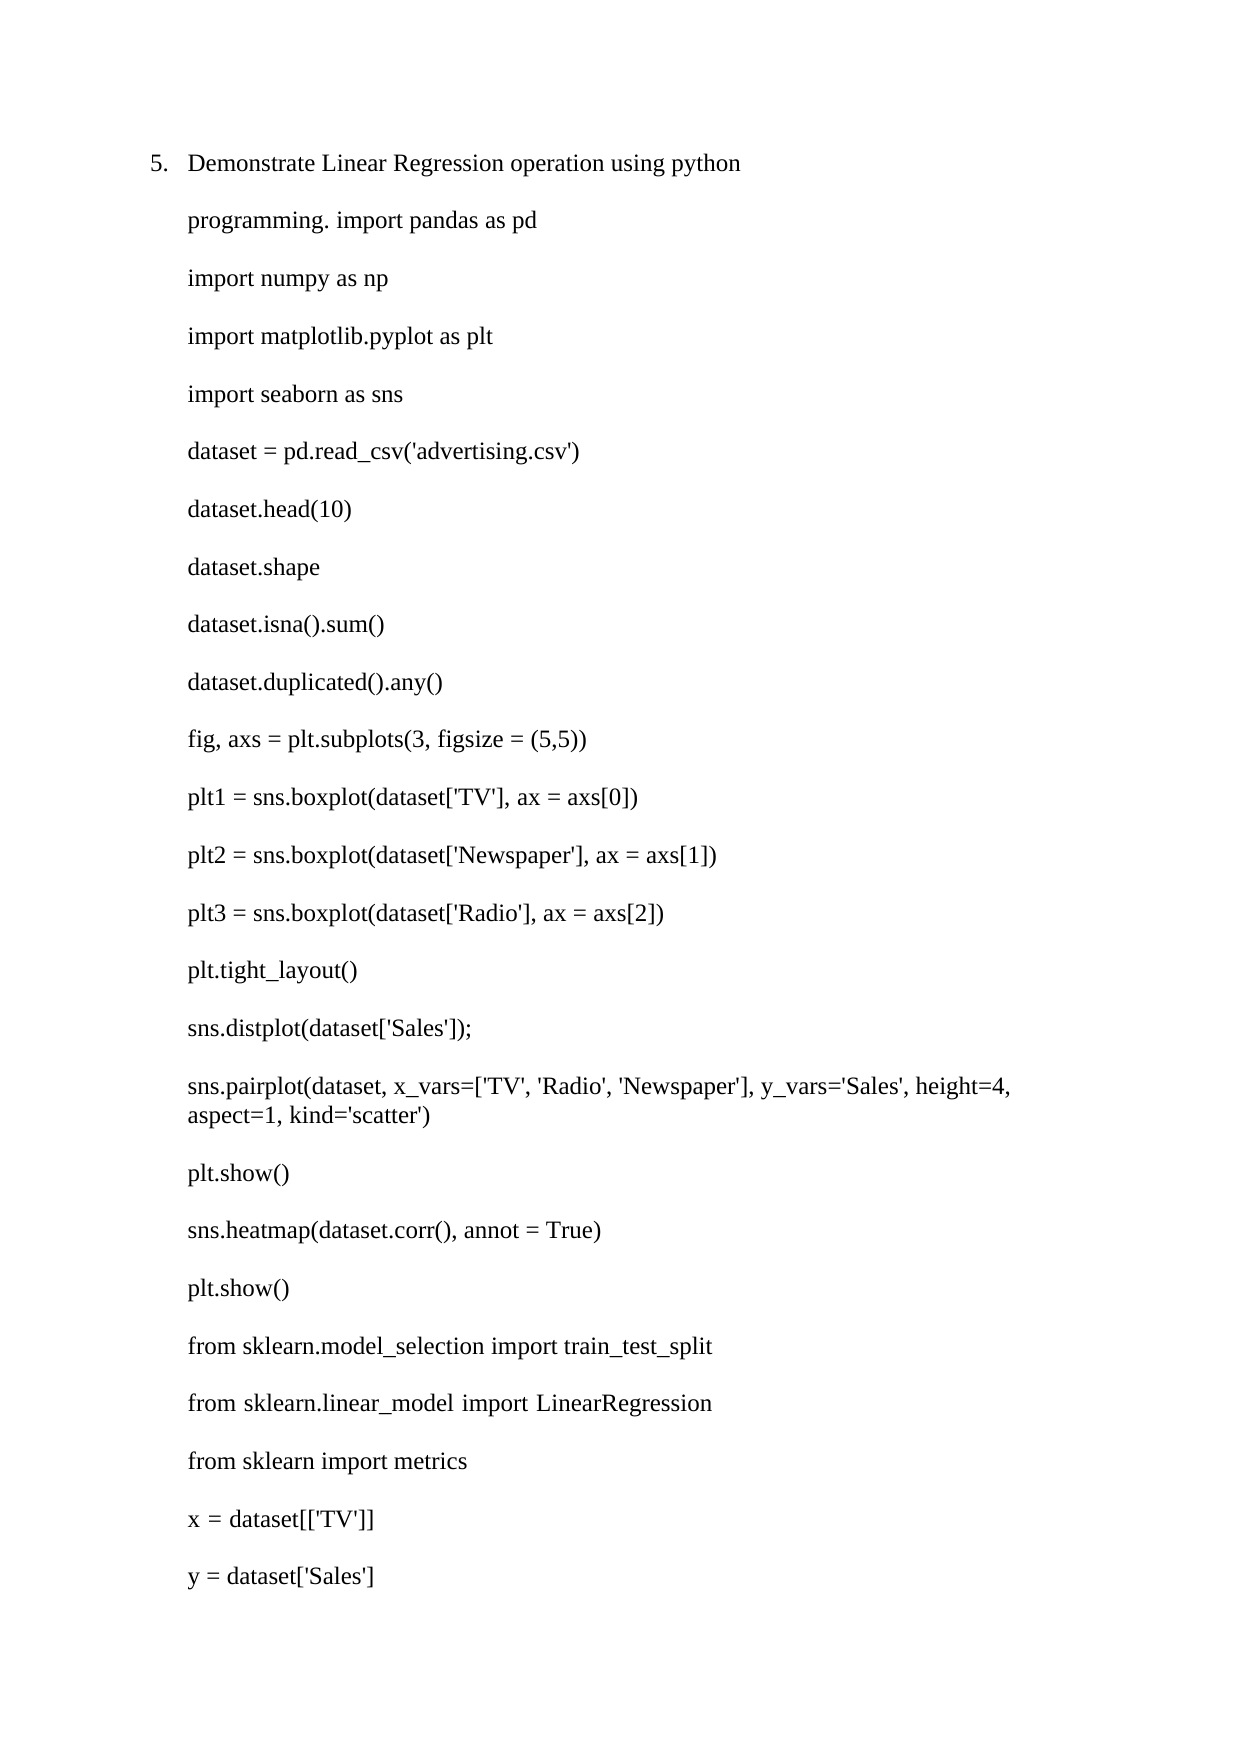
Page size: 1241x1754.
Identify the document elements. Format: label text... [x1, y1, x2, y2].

text fig, axs = plt.subplots(3, figsize = (5,5)) [187, 724, 1098, 753]
text plt2 = sns.boxplot(dataset['Newspaper'], ax = axs[1]) plt3 = sns.boxplot(dataset['Radio'], ax = axs[2]) plt.tight_layout() [187, 840, 719, 984]
list Demonstrate Linear Regression operation using python programming. import pandas as pd [150, 148, 889, 234]
text plt.show() [187, 1158, 1098, 1186]
text sns.distplot(dataset['Sales']); [187, 1013, 1098, 1042]
text dataset = pd.read_csv('advertising.csv') dataset.head(10) [187, 436, 582, 523]
text plt1 = sns.boxplot(dataset['TV'], ax = axs[0]) [187, 782, 1098, 811]
text import matplotlib.pyplot as plt import seaborn as sns [187, 321, 495, 407]
text sns.heatmap(dataset.corr(), annot = True) plt.show() [187, 1216, 601, 1302]
text import numpy as np [187, 263, 1098, 292]
text from sklearn.model_selection import train_test_split from sklearn.linear_model import LinearRegression from sklearn import metrics [187, 1331, 713, 1474]
text dataset.shape dataset.isna().sum() dataset.duplicated().any() [187, 552, 445, 696]
text x = dataset[['TV']] y = dataset['Sales'] [187, 1504, 374, 1590]
text sns.pairplot(dataset, x_vars=['TV', 'Radio', 'Newspaper'], y_vars='Sales', height=4, aspect=1, kind='scatter') [187, 1071, 1013, 1128]
